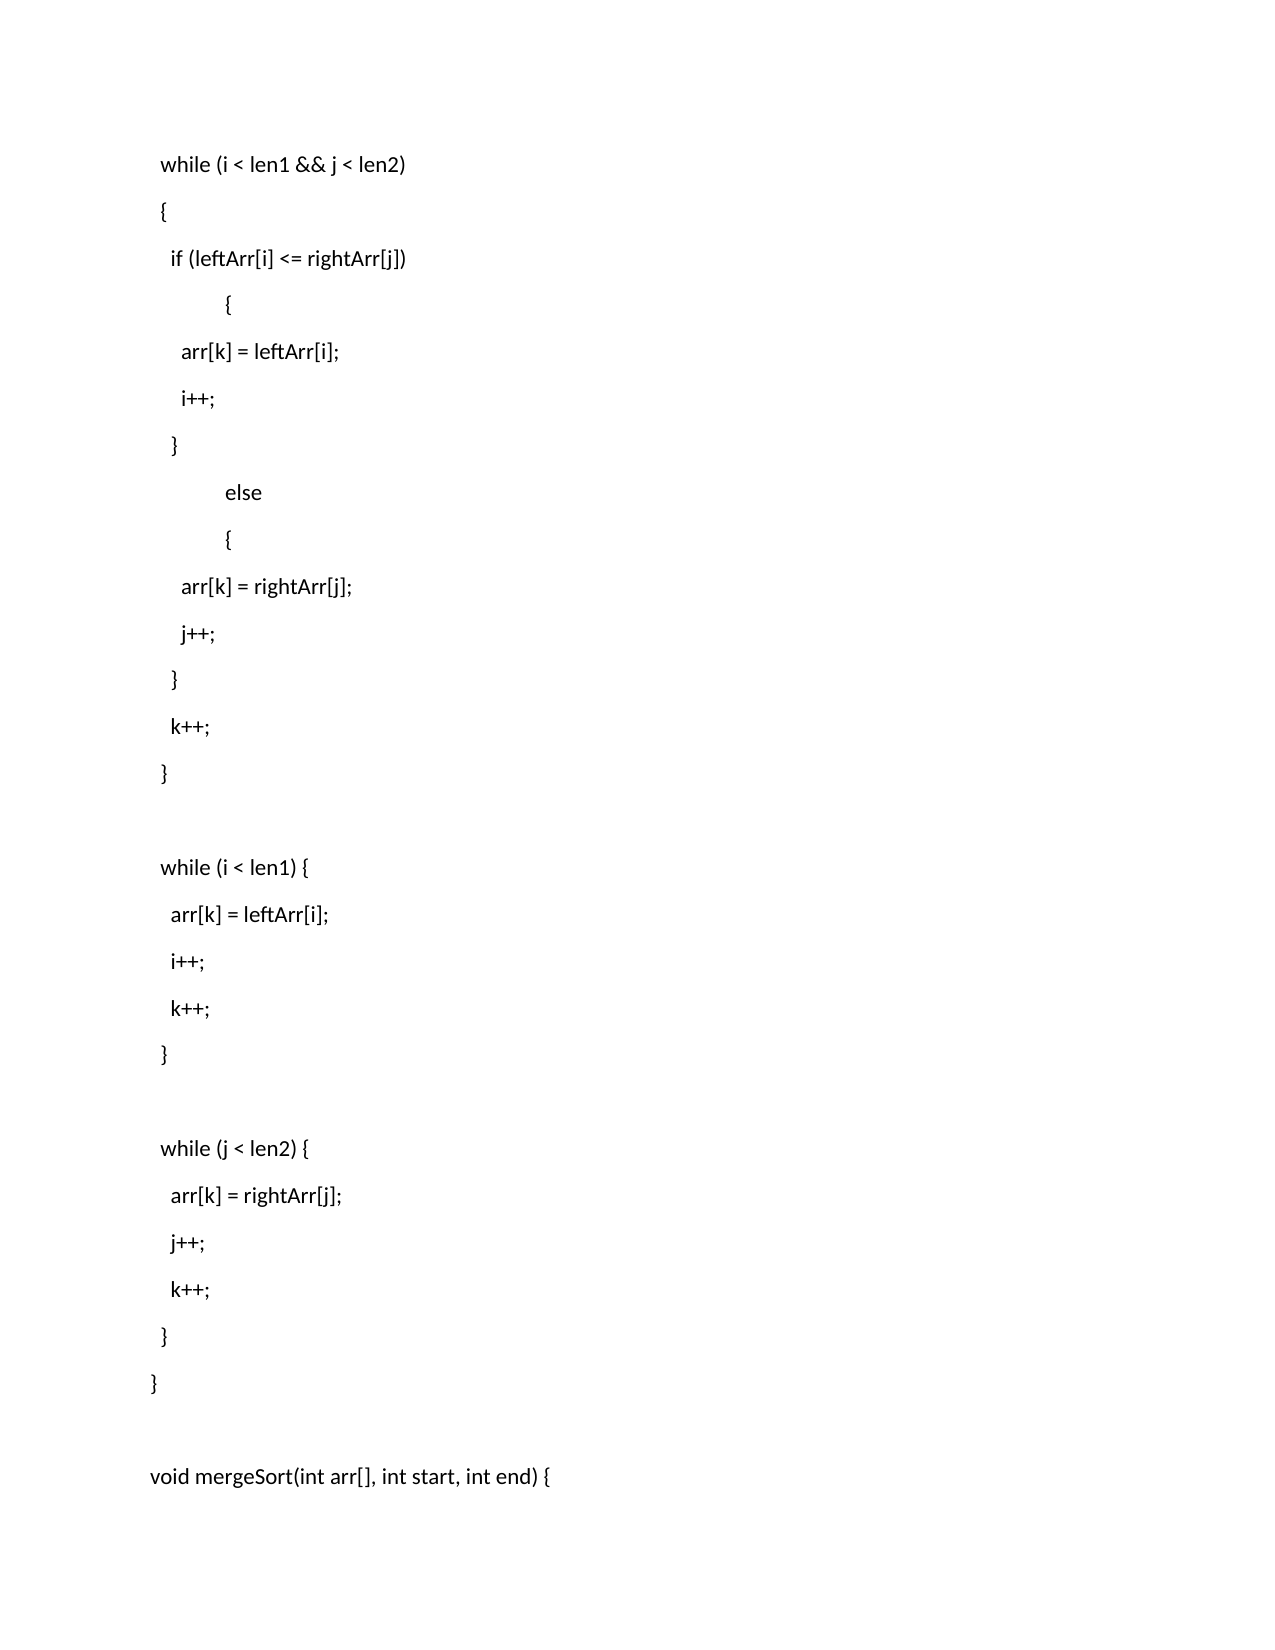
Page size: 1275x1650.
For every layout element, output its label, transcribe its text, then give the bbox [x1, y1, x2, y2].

text while (j < len2) { [150, 1134, 1125, 1162]
text arr[k] = leftArr[i]; [150, 900, 1125, 928]
text arr[k] = rightArr[j]; [150, 1181, 1125, 1209]
text } [150, 666, 1125, 694]
text if (leftArr[i] <= rightArr[j]) [150, 244, 1125, 272]
text while (i < len1 && j < len2) [150, 150, 1125, 178]
text void mergeSort(int arr[], int start, int end) { [150, 1462, 1125, 1491]
text } [150, 759, 1125, 787]
text k++; [150, 1275, 1125, 1303]
text { [150, 197, 1125, 225]
text arr[k] = rightArr[j]; [150, 572, 1125, 600]
text { [150, 525, 1125, 553]
text j++; [150, 619, 1125, 647]
text { [150, 291, 1125, 319]
text else [150, 478, 1125, 506]
text } [150, 431, 1125, 459]
text } [150, 1369, 1125, 1397]
text arr[k] = leftArr[i]; [150, 337, 1125, 366]
text i++; [150, 947, 1125, 975]
text k++; [150, 712, 1125, 741]
text } [150, 1322, 1125, 1350]
text j++; [150, 1228, 1125, 1256]
text k++; [150, 994, 1125, 1022]
text while (i < len1) { [150, 853, 1125, 881]
text i++; [150, 384, 1125, 412]
text } [150, 1041, 1125, 1069]
